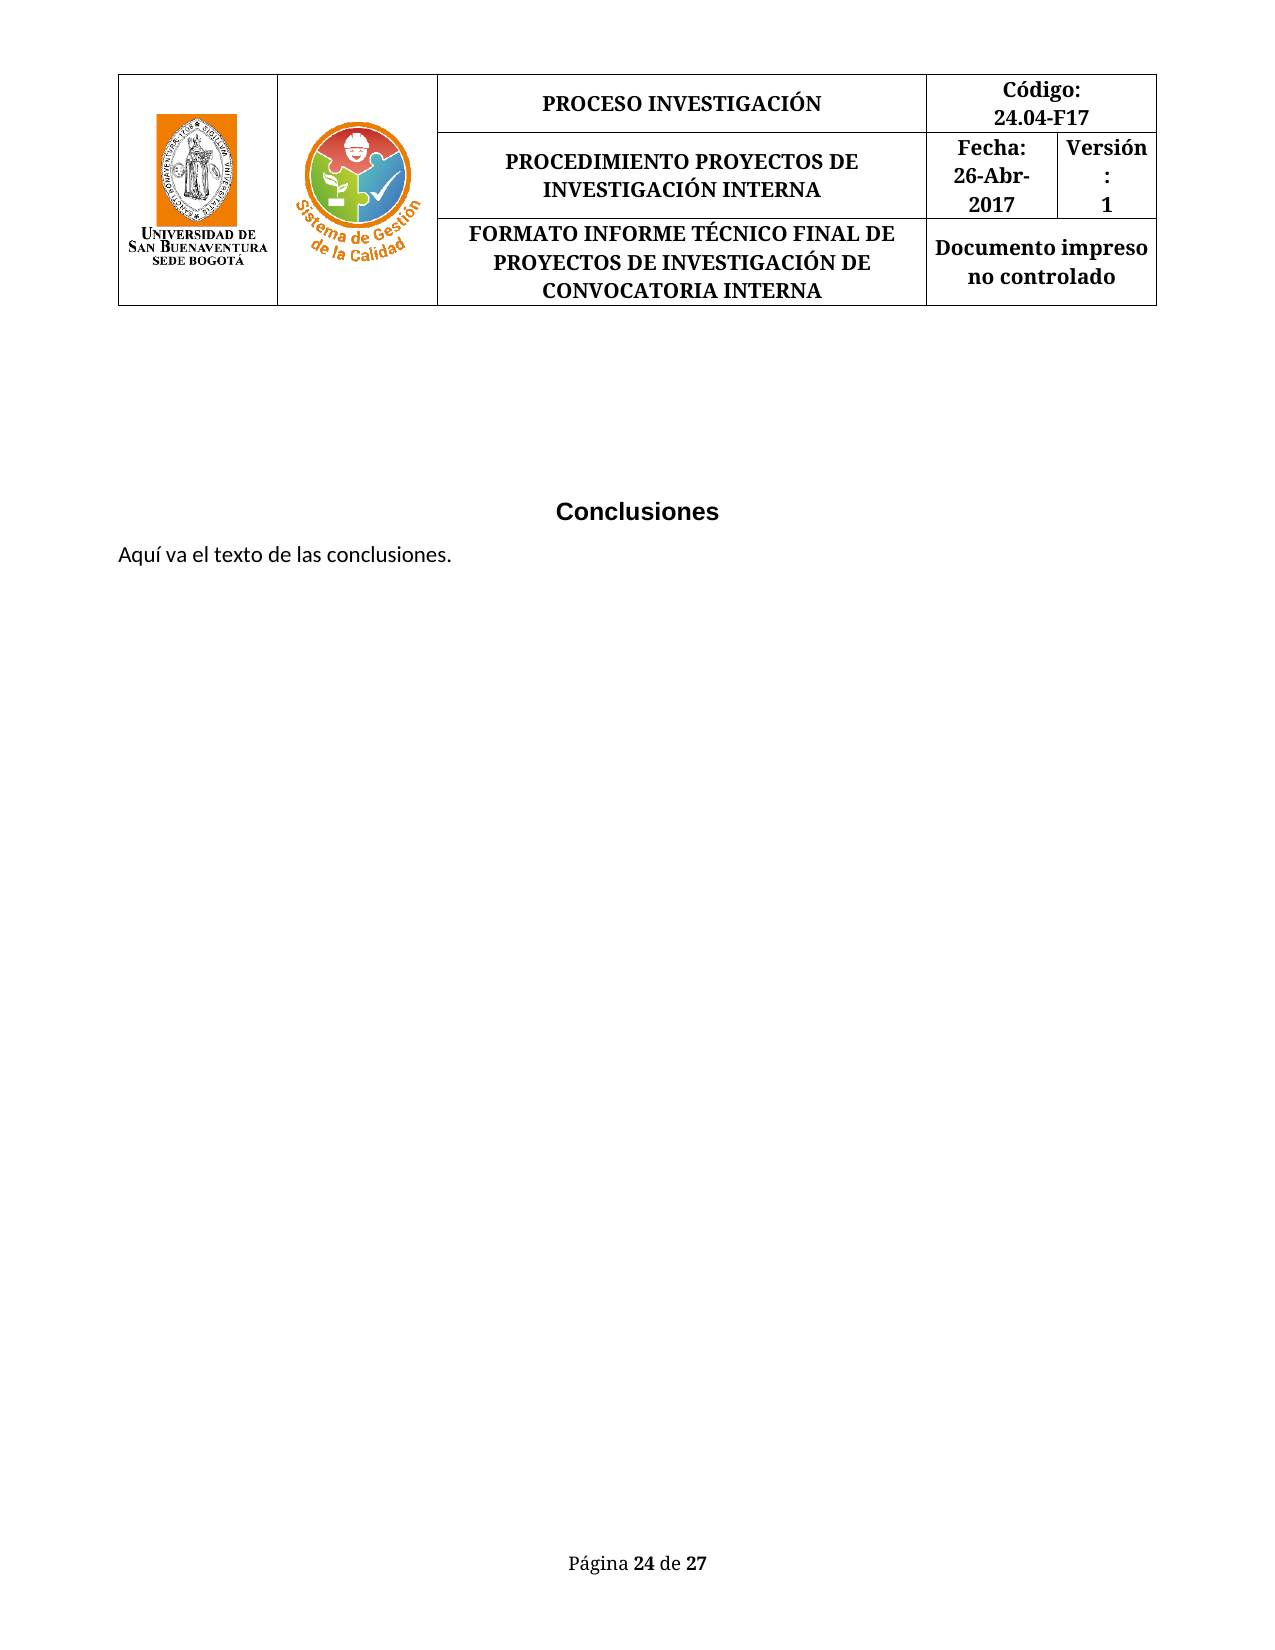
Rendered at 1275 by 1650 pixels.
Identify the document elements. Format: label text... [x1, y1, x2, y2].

text Aquí va el texto de las conclusiones. [118, 540, 1157, 568]
picture [285, 117, 430, 262]
subtitle Conclusiones [118, 497, 1157, 526]
picture [126, 112, 269, 267]
